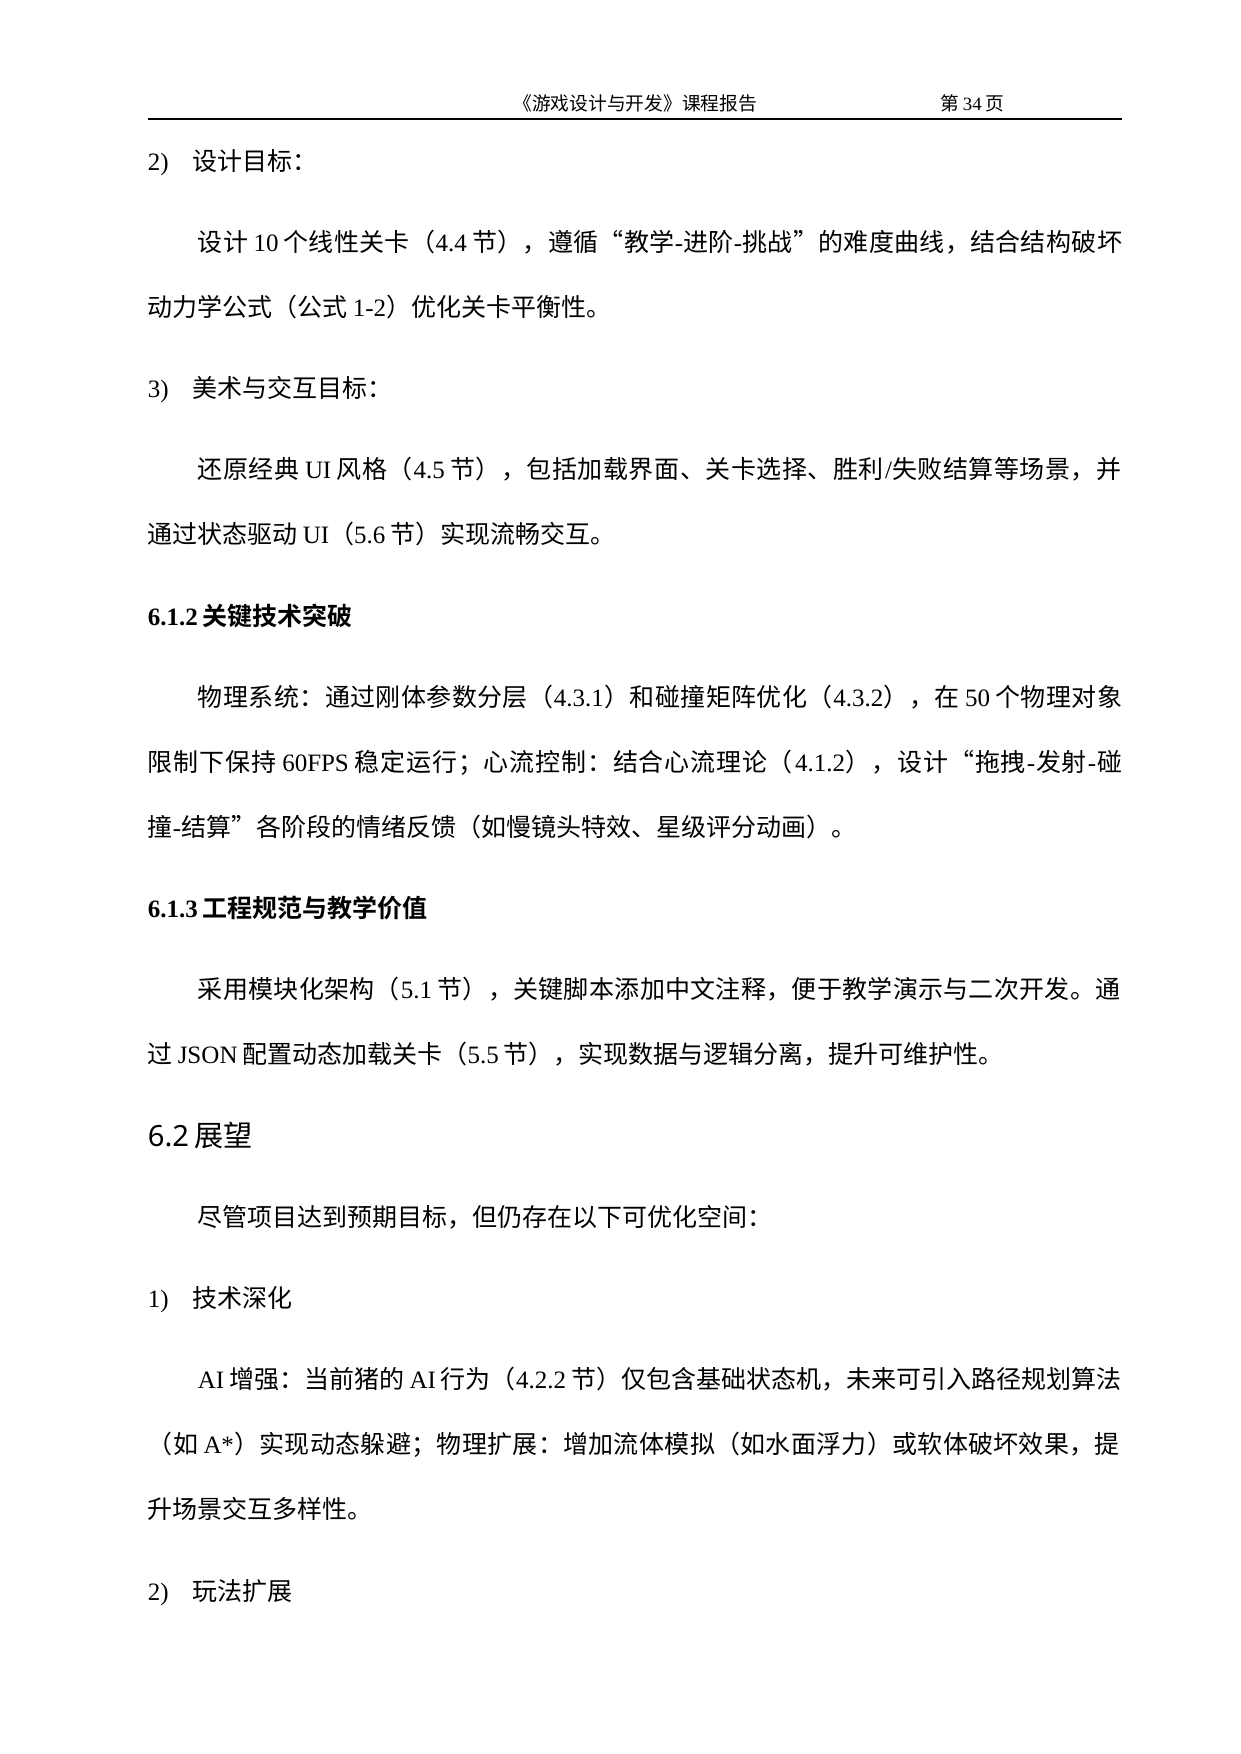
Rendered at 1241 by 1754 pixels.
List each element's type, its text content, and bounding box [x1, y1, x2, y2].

text 6.1.2关键技术突破 [148, 582, 1122, 647]
text 6.2展望 [148, 1102, 1122, 1167]
list 玩法扩展 [148, 1557, 1122, 1622]
text 还原经典UI风格（4.5节），包括加载界面、关卡选择、胜利/失败结算等场景，并通过状态驱动UI（5.6节）实现流畅交互。 [148, 436, 1122, 566]
list 美术与交互目标： [148, 354, 1122, 419]
list 技术深化 [148, 1264, 1122, 1329]
text 尽管项目达到预期目标，但仍存在以下可优化空间： [148, 1183, 1122, 1248]
text 6.1.3工程规范与教学价值 [148, 874, 1122, 939]
text 设计10个线性关卡（4.4节），遵循“教学-进阶-挑战”的难度曲线，结合结构破坏动力学公式（公式1-2）优化关卡平衡性。 [148, 208, 1122, 338]
text 物理系统：通过刚体参数分层（4.3.1）和碰撞矩阵优化（4.3.2），在50个物理对象限制下保持60FPS稳定运行；心流控制：结合心流理论（4.1.2），设计“拖拽-发射-碰撞-结算”各阶段的情绪反馈（如慢镜头特效、星级评分动画）。 [148, 663, 1122, 858]
text AI增强：当前猪的AI行为（4.2.2节）仅包含基础状态机，未来可引入路径规划算法（如A*）实现动态躲避；物理扩展：增加流体模拟（如水面浮力）或软体破坏效果，提升场景交互多样性。 [148, 1346, 1122, 1541]
list 设计目标： [148, 127, 1122, 192]
text 采用模块化架构（5.1节），关键脚本添加中文注释，便于教学演示与二次开发。通过JSON配置动态加载关卡（5.5节），实现数据与逻辑分离，提升可维护性。 [148, 956, 1122, 1086]
